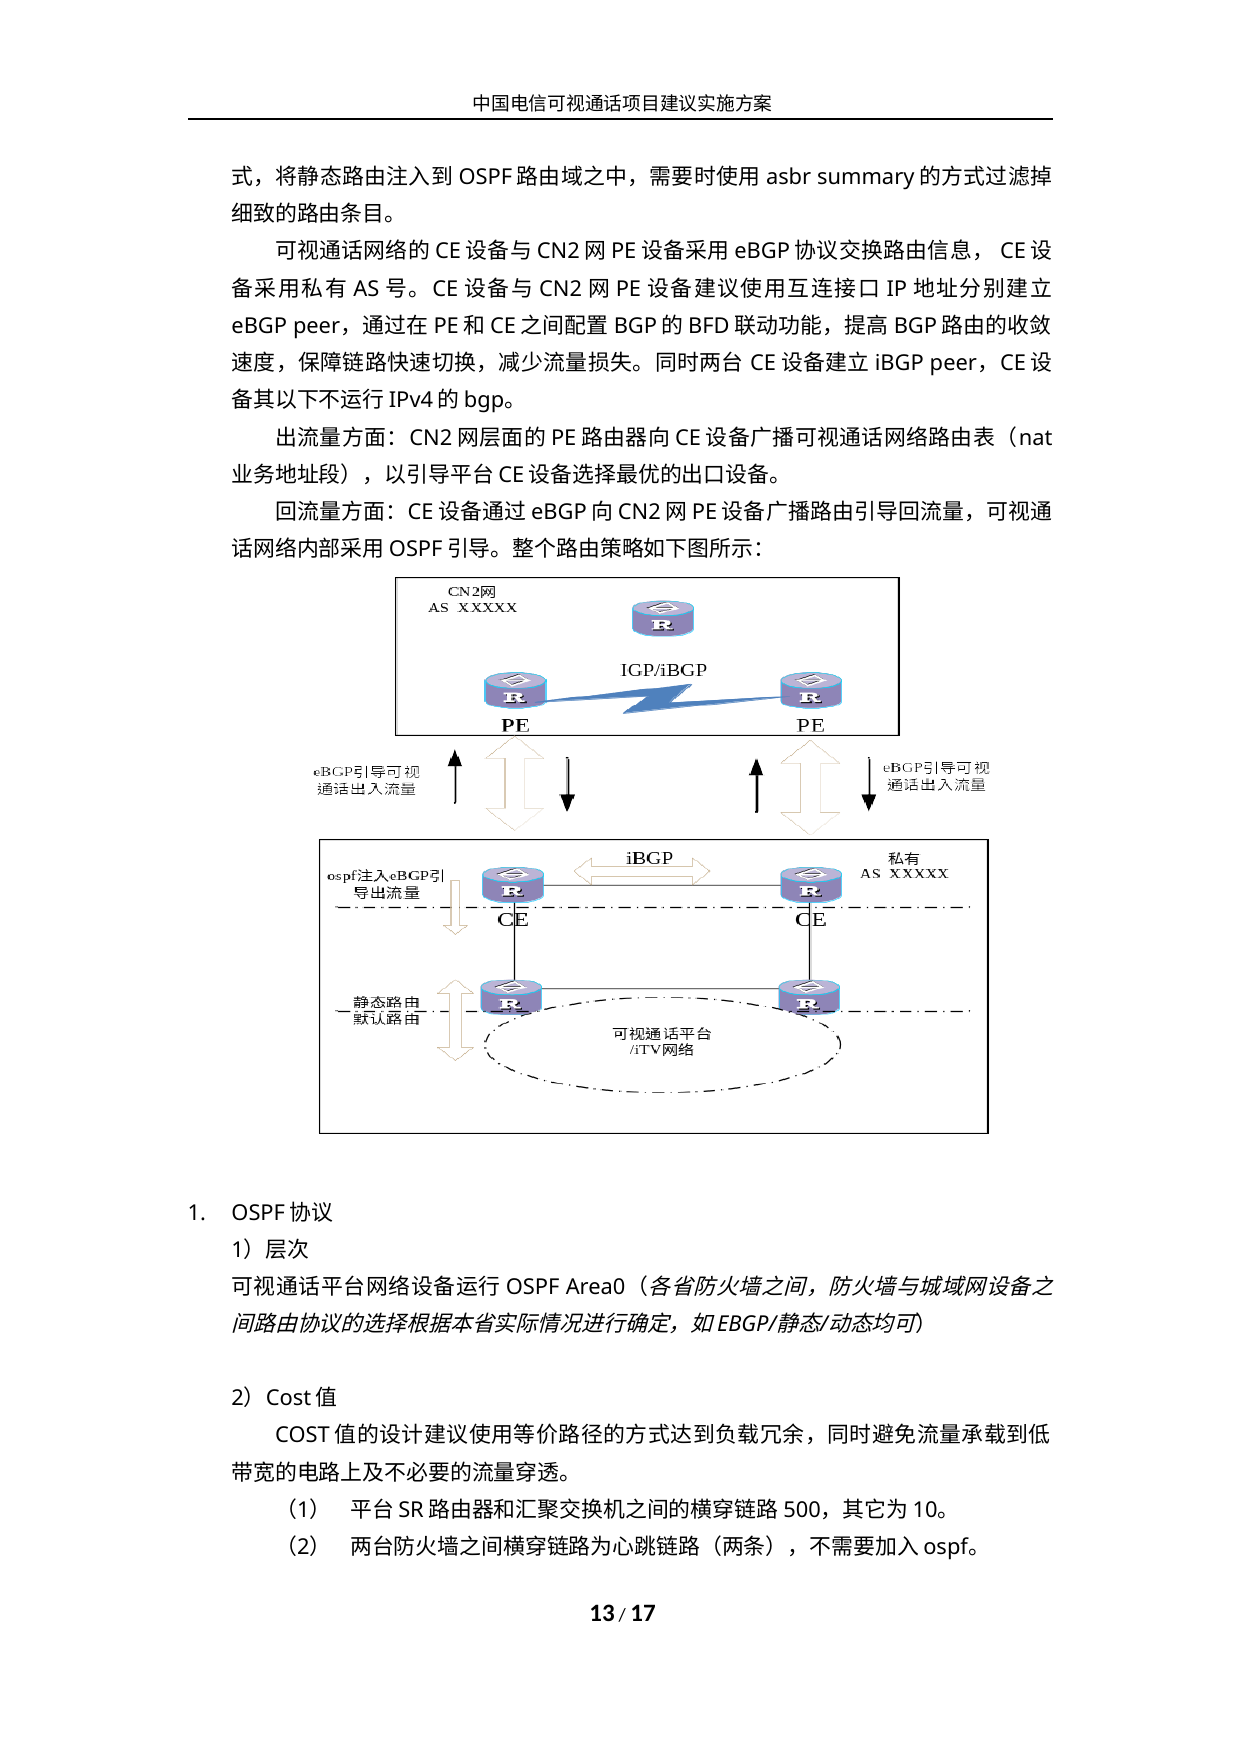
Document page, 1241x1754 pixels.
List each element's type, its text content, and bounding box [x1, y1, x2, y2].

list OSPF协议 [187, 1194, 1053, 1227]
list 出流量方面：CN2网层面的PE路由器向CE设备广播可视通话网络路由表（nat业务地址段），以引导平台CE设备选择最优的出口设备。 [231, 419, 1053, 489]
list 平台SR路由器和汇聚交换机之间的横穿链路 500，其它为10。 [275, 1492, 1053, 1524]
list 两台防火墙之间横穿链路为心跳链路（两条），不需要加入ospf。 [275, 1529, 1053, 1561]
list 可视通话平台网络设备运行OSPF Area0（各省防火墙之间，防火墙与城域网设备之间路由协议的选择根据本省实际情况进行确定，如EBGP/静态/动态均可） [231, 1268, 1053, 1338]
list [231, 158, 1053, 228]
list COST值的设计建议使用等价路径的方式达到负载冗余，同时避免流量承载到低带宽的电路上及不必要的流量穿透。 [231, 1417, 1053, 1487]
list 1）层次 [231, 1231, 1053, 1264]
list 可视通话网络的CE设备与CN2网PE设备采用eBGP协议交换路由信息， CE设备采用私有AS号。CE设备与CN2网PE设备建议使用互连接口IP地址分别建立eBGP peer，通过在PE和CE之间配置BGP的BFD联动功能，提高BGP路由的收敛速度，保障链路快速切换，减少流量损失。同时两台CE设备建立iBGP peer，CE设备其以下不运行IPv4的bgp。 [231, 233, 1053, 415]
list 2）Cost值 [231, 1380, 1053, 1412]
list 回流量方面：CE设备通过eBGP向CN2网PE设备广播路由引导回流量，可视通话网络内部采用OSPF引导。整个路由策略如下图所示： [231, 494, 1053, 564]
